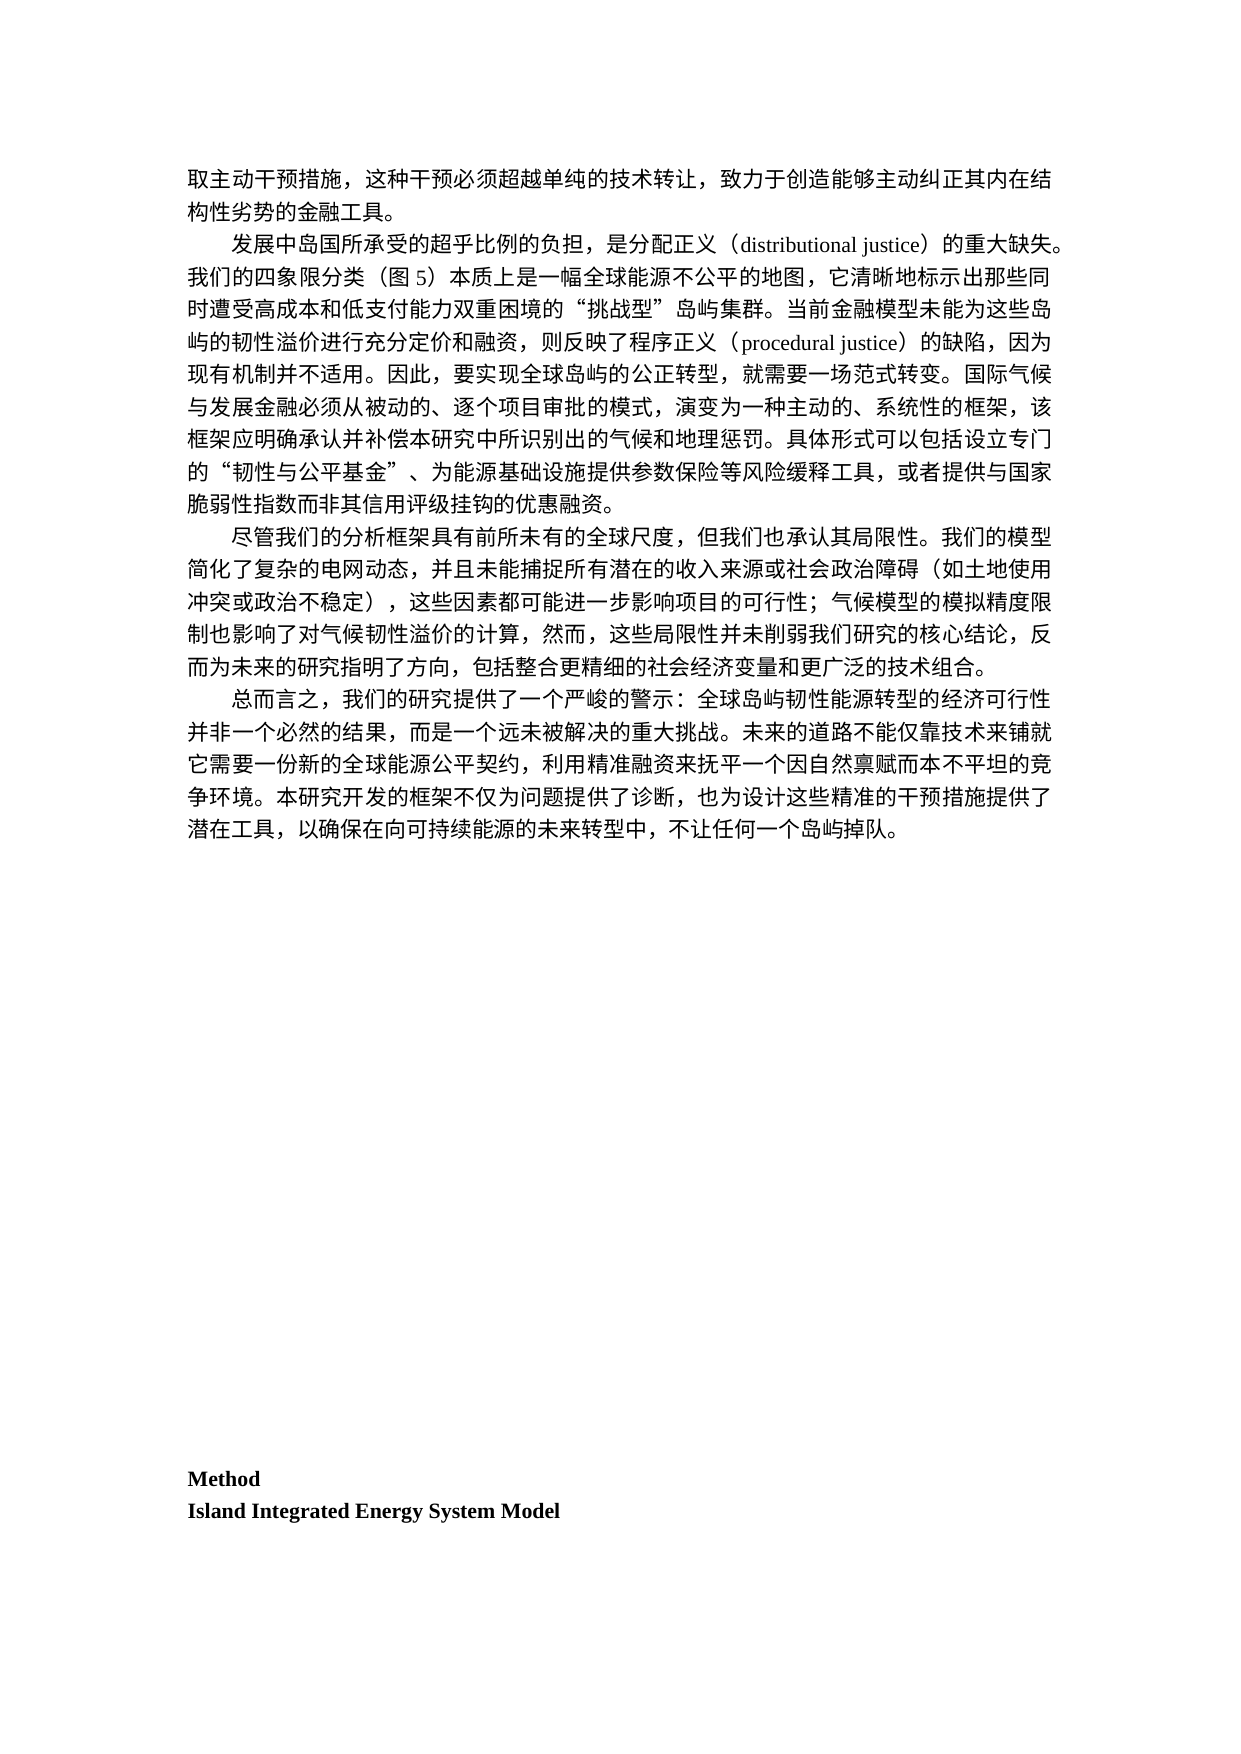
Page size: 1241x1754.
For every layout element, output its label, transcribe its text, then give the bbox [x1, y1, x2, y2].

text 发展中岛国所承受的超乎比例的负担，是分配正义（distributional justice）的重大缺失。我们的四象限分类（图5）本质上是一幅全球能源不公平的地图，它清晰地标示出那些同时遭受高成本和低支付能力双重困境的“挑战型”岛屿集群。当前金融模型未能为这些岛屿的韧性溢价进行充分定价和融资，则反映了程序正义（procedural justice）的缺陷，因为现有机制并不适用。因此，要实现全球岛屿的公正转型，就需要一场范式转变。国际气候与发展金融必须从被动的、逐个项目审批的模式，演变为一种主动的、系统性的框架，该框架应明确承认并补偿本研究中所识别出的气候和地理惩罚。具体形式可以包括设立专门的“韧性与公平基金”、为能源基础设施提供参数保险等风险缓释工具，或者提供与国家脆弱性指数而非其信用评级挂钩的优惠融资。 [187, 227, 1053, 519]
text 总而言之，我们的研究提供了一个严峻的警示：全球岛屿韧性能源转型的经济可行性并非一个必然的结果，而是一个远未被解决的重大挑战。未来的道路不能仅靠技术来铺就。它需要一份新的全球能源公平契约，利用精准融资来抚平一个因自然禀赋而本不平坦的竞争环境。本研究开发的框架不仅为问题提供了诊断，也为设计这些精准的干预措施提供了潜在工具，以确保在向可持续能源的未来转型中，不让任何一个岛屿掉队。 [187, 682, 1053, 844]
text Island Integrated Energy System Model [187, 1494, 1053, 1527]
text 尽管我们的分析框架具有前所未有的全球尺度，但我们也承认其局限性。我们的模型简化了复杂的电网动态，并且未能捕捉所有潜在的收入来源或社会政治障碍（如土地使用冲突或政治不稳定），这些因素都可能进一步影响项目的可行性；气候模型的模拟精度限制也影响了对气候韧性溢价的计算，然而，这些局限性并未削弱我们研究的核心结论，反而为未来的研究指明了方向，包括整合更精细的社会经济变量和更广泛的技术组合。 [187, 519, 1053, 682]
text Method [187, 1462, 1053, 1494]
